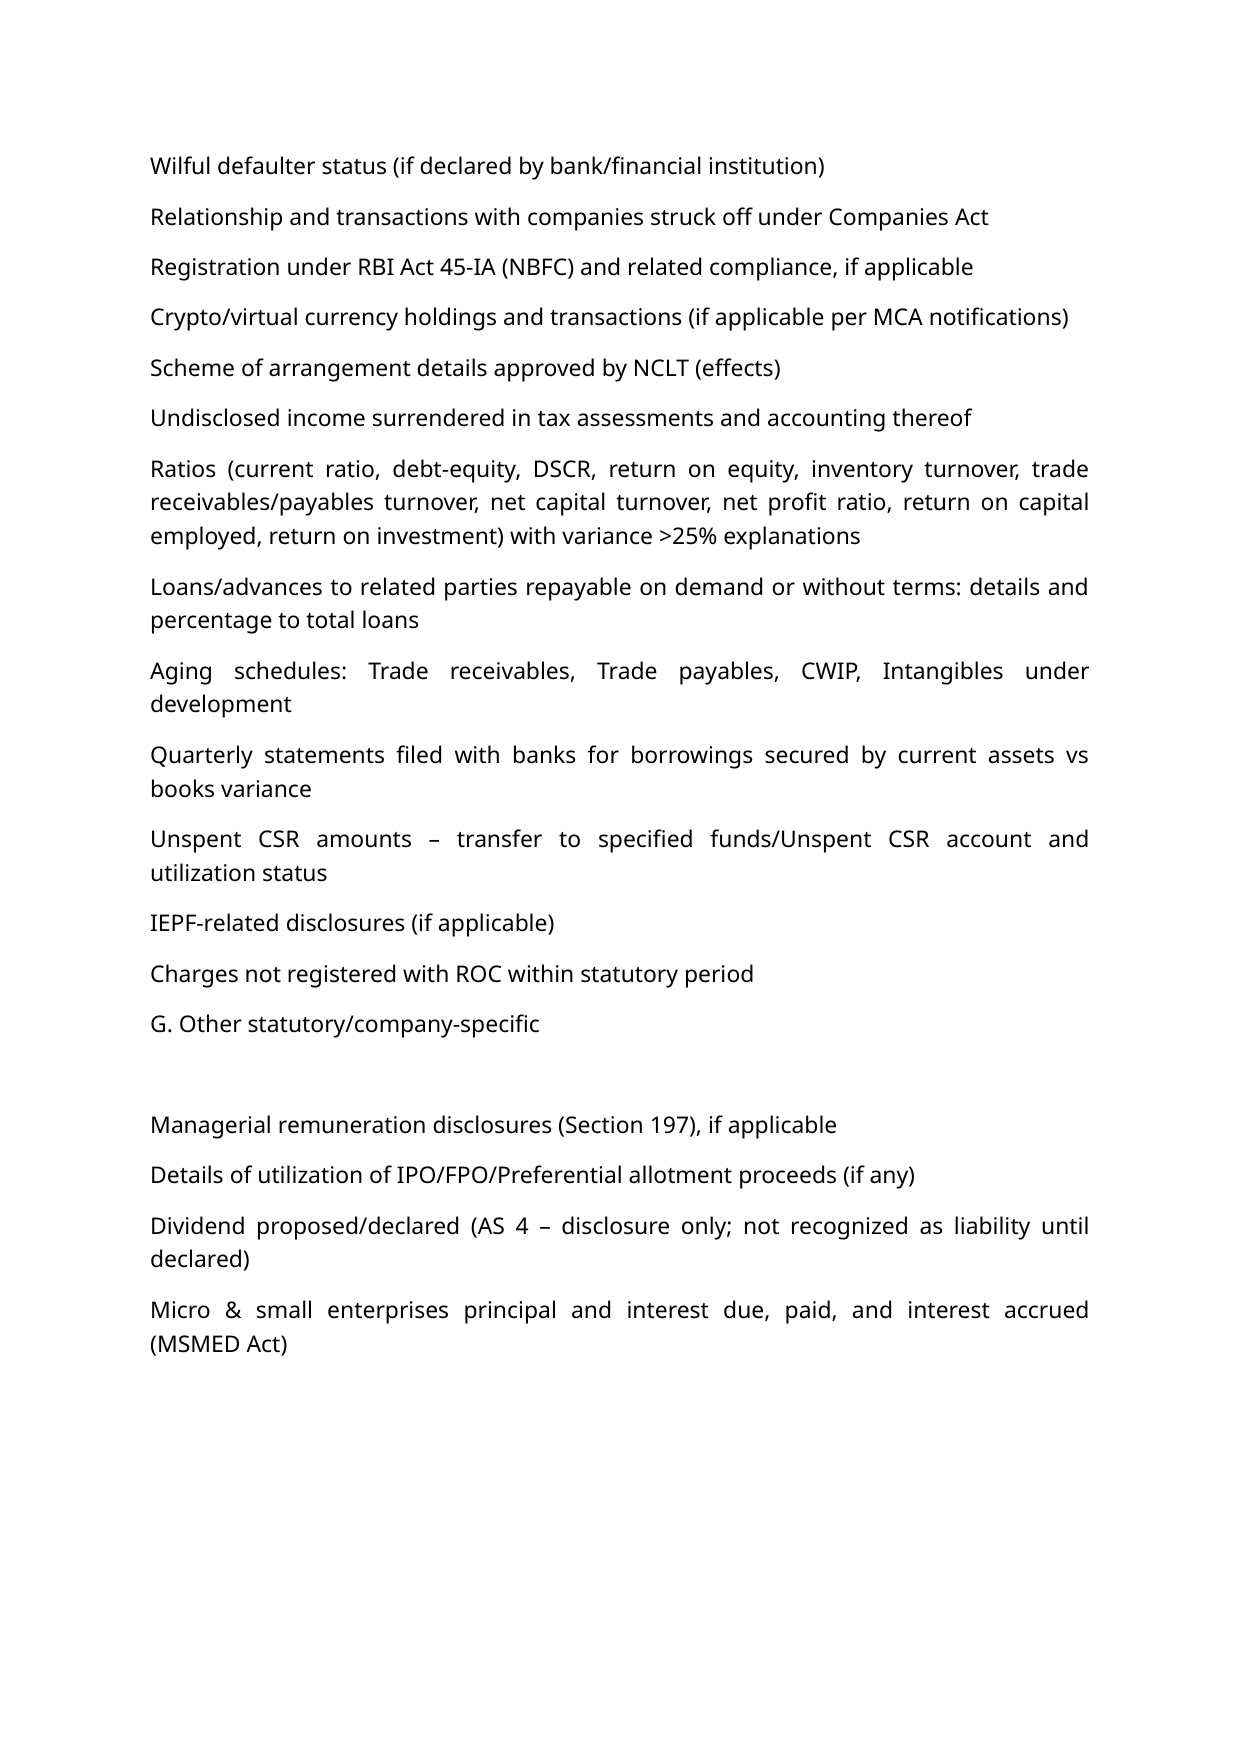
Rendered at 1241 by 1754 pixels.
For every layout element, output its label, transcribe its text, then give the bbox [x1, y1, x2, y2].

text G. Other statutory/company-specific [150, 1008, 1090, 1039]
text Dividend proposed/declared (AS 4 – disclosure only; not recognized as liability until declared) [150, 1209, 1090, 1274]
text Ratios (current ratio, debt-equity, DSCR, return on equity, inventory turnover, trade receivables/payables turnover, net capital turnover, net profit ratio, return on capital employed, return on investment) with variance >25% explanations [150, 452, 1090, 551]
text IEPF-related disclosures (if applicable) [150, 907, 1090, 938]
text Unspent CSR amounts – transfer to specified funds/Unspent CSR account and utilization status [150, 823, 1090, 888]
text Aging schedules: Trade receivables, Trade payables, CWIP, Intangibles under development [150, 654, 1090, 719]
text Managerial remuneration disclosures (Section 197), if applicable [150, 1109, 1090, 1140]
text Scheme of arrangement details approved by NCLT (effects) [150, 352, 1090, 383]
text Details of utilization of IPO/FPO/Preferential allotment proceeds (if any) [150, 1159, 1090, 1190]
text Relationship and transactions with companies struck off under Companies Act [150, 200, 1090, 232]
text Crypto/virtual currency holdings and transactions (if applicable per MCA notifications) [150, 301, 1090, 332]
text Loans/advances to related parties repayable on demand or without terms: details and percentage to total loans [150, 570, 1090, 635]
text Registration under RBI Act 45-IA (NBFC) and related compliance, if applicable [150, 251, 1090, 282]
text Quarterly statements filed with banks for borrowings secured by current assets vs books variance [150, 739, 1090, 804]
text Charges not registered with ROC within statutory period [150, 957, 1090, 989]
text Micro & small enterprises principal and interest due, paid, and interest accrued (MSMED Act) [150, 1294, 1090, 1359]
text Wilful defaulter status (if declared by bank/financial institution) [150, 150, 1090, 181]
text Undisclosed income surrendered in tax assessments and accounting thereof [150, 402, 1090, 433]
